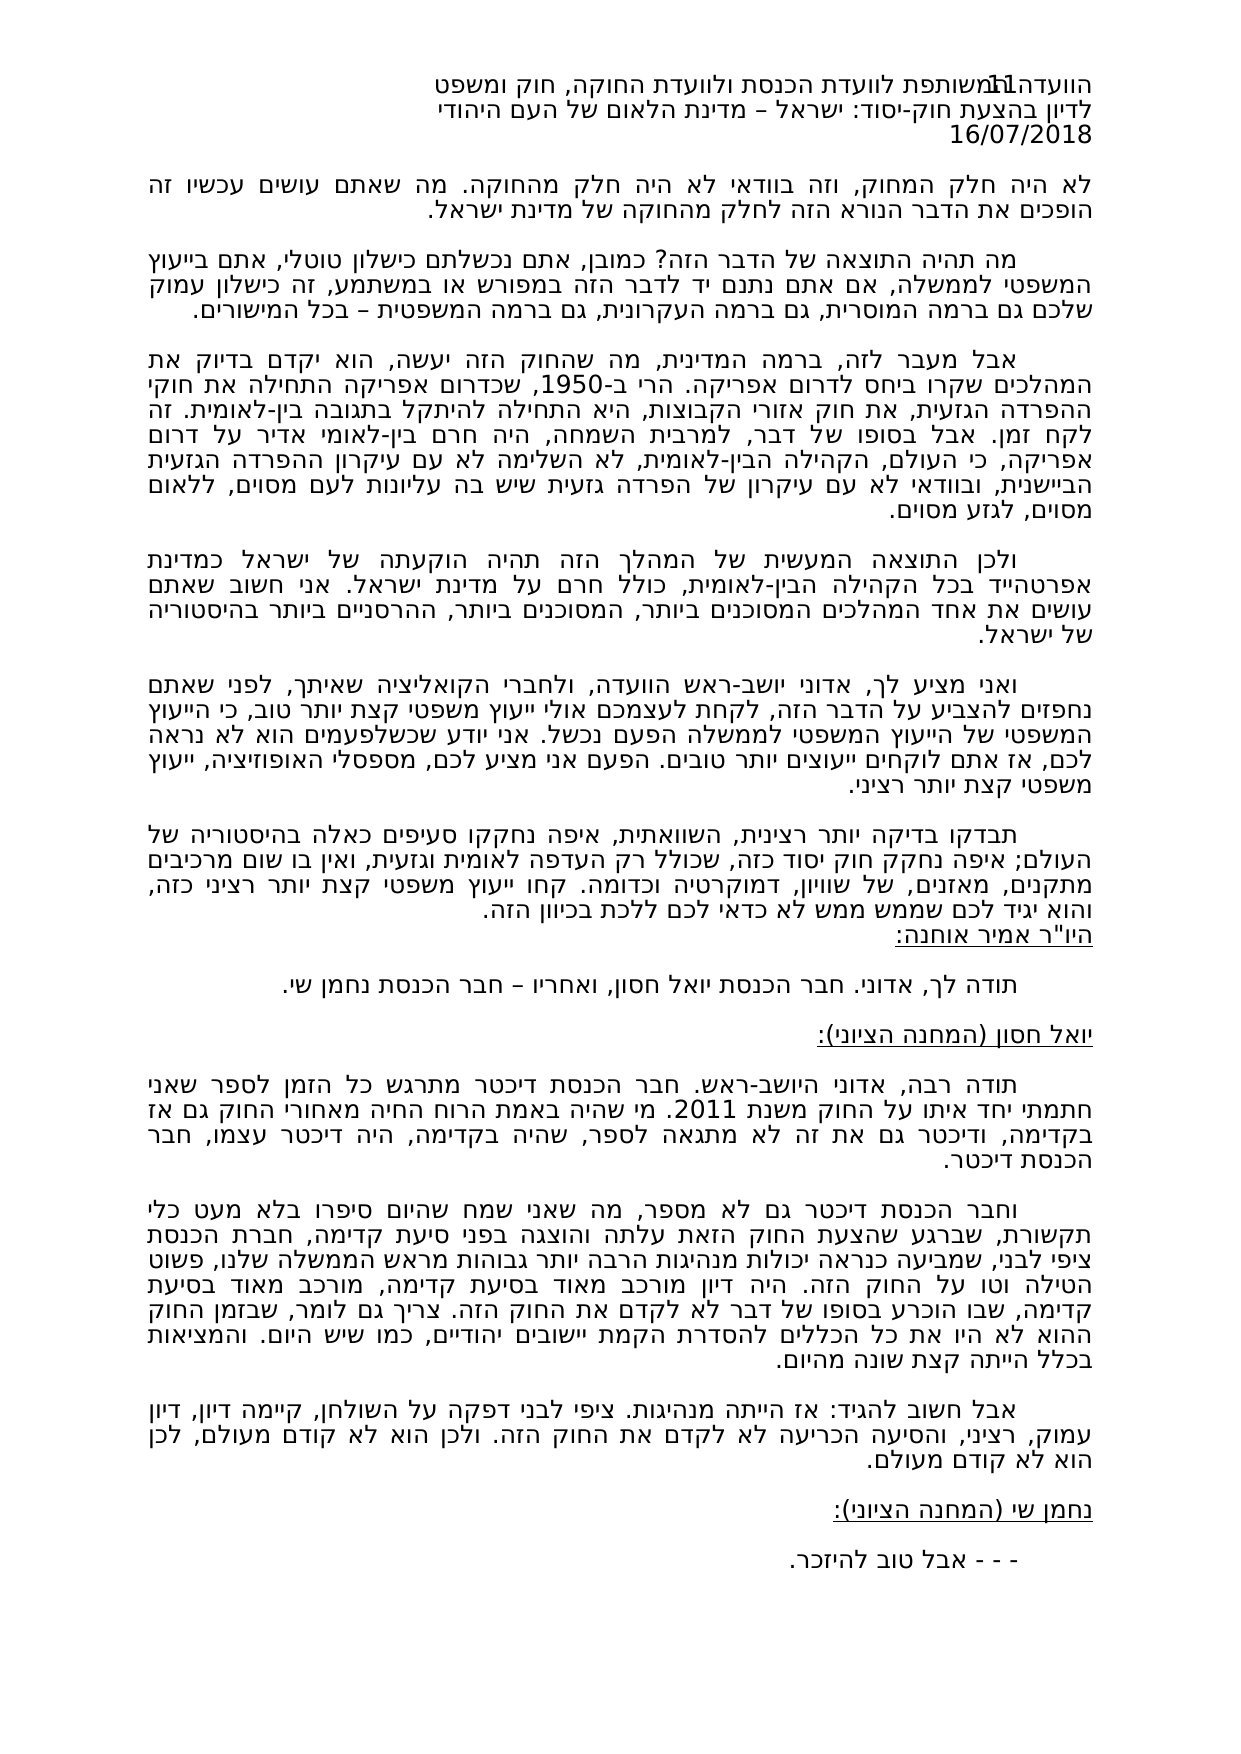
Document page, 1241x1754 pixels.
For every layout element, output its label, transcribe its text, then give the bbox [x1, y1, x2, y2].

text מה תהיה התוצאה של הדבר הזה? כמובן, אתם נכשלתם כישלון טוטלי, אתם בייעוץ המשפטי לממשלה, אם אתם נתנם יד לדבר הזה במפורש או במשתמע, זה כישלון עמוק שלכם גם ברמה המוסרית, גם ברמה העקרונית, גם ברמה המשפטית – בכל המישורים. [147, 249, 1093, 324]
text אבל חשוב להגיד: אז הייתה מנהיגות. ציפי לבני דפקה על השולחן, קיימה דיון, דיון עמוק, רציני, והסיעה הכריעה לא לקדם את החוק הזה. ולכן הוא לא קודם מעולם, לכן הוא לא קודם מעולם. [147, 1399, 1093, 1474]
text - - - אבל טוב להיזכר. [147, 1549, 1093, 1574]
text ואני מציע לך, אדוני יושב-ראש הוועדה, ולחברי הקואליציה שאיתך, לפני שאתם נחפזים להצביע על הדבר הזה, לקחת לעצמכם אולי ייעוץ משפטי קצת יותר טוב, כי הייעוץ המשפטי של הייעוץ המשפטי לממשלה הפעם נכשל. אני יודע שכשלפעמים הוא לא נראה לכם, אז אתם לוקחים ייעוצים יותר טובים. הפעם אני מציע לכם, מספסלי האופוזיציה, ייעוץ משפטי קצת יותר רציני. [147, 674, 1093, 799]
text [147, 174, 1093, 224]
text תודה רבה, אדוני היושב-ראש. חבר הכנסת דיכטר מתרגש כל הזמן לספר שאני חתמתי יחד איתו על החוק משנת 2011. מי שהיה באמת הרוח החיה מאחורי החוק גם אז בקדימה, ודיכטר גם את זה לא מתגאה לספר, שהיה בקדימה, היה דיכטר עצמו, חבר הכנסת דיכטר. [147, 1074, 1093, 1174]
text תבדקו בדיקה יותר רצינית, השוואתית, איפה נחקקו סעיפים כאלה בהיסטוריה של העולם; איפה נחקק חוק יסוד כזה, שכולל רק העדפה לאומית וגזעית, ואין בו שום מרכיבים מתקנים, מאזנים, של שוויון, דמוקרטיה וכדומה. קחו ייעוץ משפטי קצת יותר רציני כזה, והוא יגיד לכם שממש ממש לא כדאי לכם ללכת בכיוון הזה. [147, 824, 1093, 924]
text תודה לך, אדוני. חבר הכנסת יואל חסון, ואחריו – חבר הכנסת נחמן שי. [147, 974, 1093, 999]
text וחבר הכנסת דיכטר גם לא מספר, מה שאני שמח שהיום סיפרו בלא מעט כלי תקשורת, שברגע שהצעת החוק הזאת עלתה והוצגה בפני סיעת קדימה, חברת הכנסת ציפי לבני, שמביעה כנראה יכולות מנהיגות הרבה יותר גבוהות מראש הממשלה שלנו, פשוט הטילה וטו על החוק הזה. היה דיון מורכב מאוד בסיעת קדימה, מורכב מאוד בסיעת קדימה, שבו הוכרע בסופו של דבר לא לקדם את החוק הזה. צריך גם לומר, שבזמן החוק ההוא לא היו את כל הכללים להסדרת הקמת יישובים יהודיים, כמו שיש היום. והמציאות בכלל הייתה קצת שונה מהיום. [147, 1199, 1093, 1374]
text אבל מעבר לזה, ברמה המדינית, מה שהחוק הזה יעשה, הוא יקדם בדיוק את המהלכים שקרו ביחס לדרום אפריקה. הרי ב-1950, שכדרום אפריקה התחילה את חוקי ההפרדה הגזעית, את חוק אזורי הקבוצות, היא התחילה להיתקל בתגובה בין-לאומית. זה לקח זמן. אבל בסופו של דבר, למרבית השמחה, היה חרם בין-לאומי אדיר על דרום אפריקה, כי העולם, הקהילה הבין-לאומית, לא השלימה לא עם עיקרון ההפרדה הגזעית הביישנית, ובוודאי לא עם עיקרון של הפרדה גזעית שיש בה עליונות לעם מסוים, ללאום מסוים, לגזע מסוים. [147, 349, 1093, 524]
text ולכן התוצאה המעשית של המהלך הזה תהיה הוקעתה של ישראל כמדינת אפרטהייד בכל הקהילה הבין-לאומית, כולל חרם על מדינת ישראל. אני חשוב שאתם עושים את אחד המהלכים המסוכנים ביותר, המסוכנים ביותר, ההרסניים ביותר בהיסטוריה של ישראל. [147, 549, 1093, 649]
